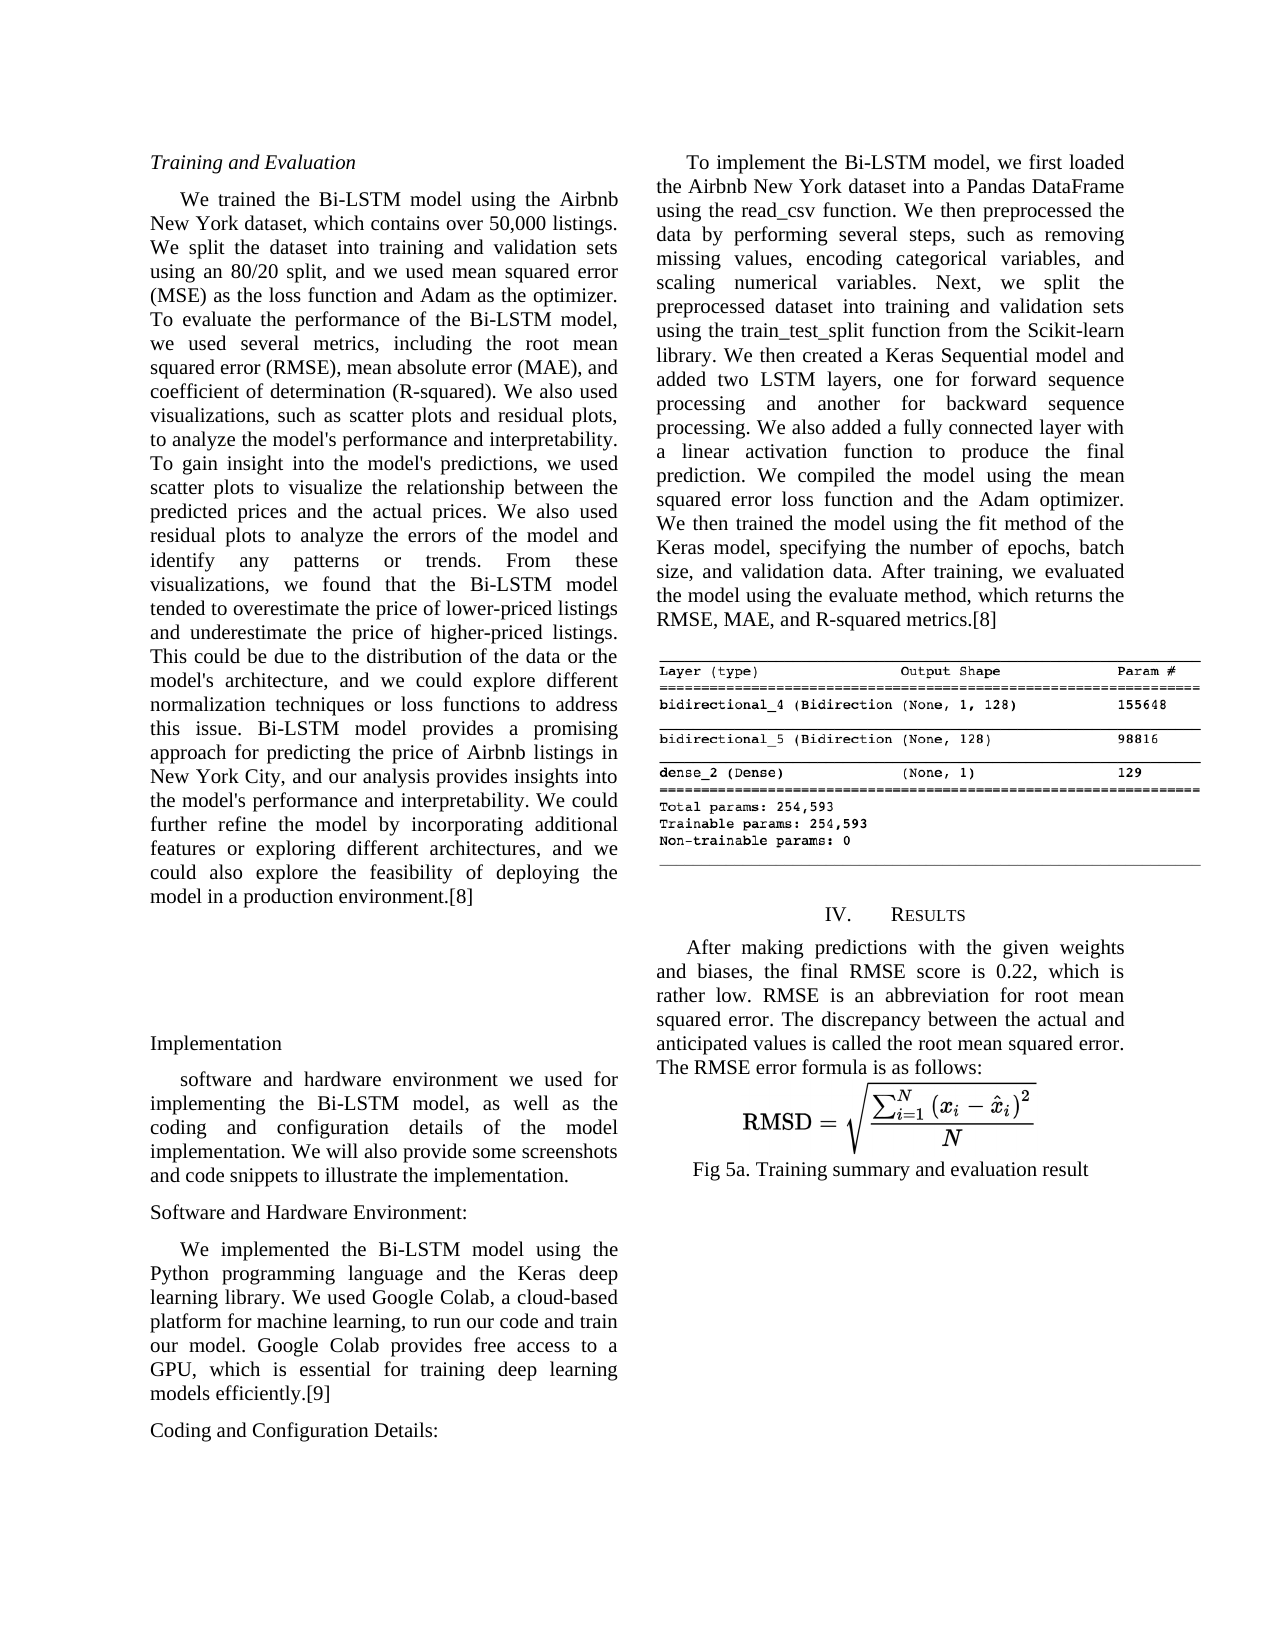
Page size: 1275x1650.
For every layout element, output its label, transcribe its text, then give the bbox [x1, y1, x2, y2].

text We trained the Bi-LSTM model using the Airbnb New York dataset, which contains over 50,000 listings. We split the dataset into training and validation sets using an 80/20 split, and we used mean squared error (MSE) as the loss function and Adam as the optimizer. To evaluate the performance of the Bi-LSTM model, we used several metrics, including the root mean squared error (RMSE), mean absolute error (MAE), and coefficient of determination (R-squared). We also used visualizations, such as scatter plots and residual plots, to analyze the model's performance and interpretability. To gain insight into the model's predictions, we used scatter plots to visualize the relationship between the predicted prices and the actual prices. We also used residual plots to analyze the errors of the model and identify any patterns or trends. From these visualizations, we found that the Bi-LSTM model tended to overestimate the price of lower-priced listings and underestimate the price of higher-priced listings. This could be due to the distribution of the data or the model's architecture, and we could explore different normalization techniques or loss functions to address this issue. Bi-LSTM model provides a promising approach for predicting the price of Airbnb listings in New York City, and our analysis provides insights into the model's performance and interpretability. We could further refine the model by incorporating additional features or exploring different architectures, and we could also explore the feasibility of deploying the model in a production environment.[8] [150, 187, 619, 908]
text Implementation [150, 1031, 619, 1055]
text Fig 5a. Training summary and evaluation result [656, 1157, 1125, 1181]
text Software and Hardware Environment: [150, 1200, 619, 1224]
subtitle Results [656, 902, 1125, 926]
text Training and Evaluation [150, 150, 619, 174]
text software and hardware environment we used for implementing the Bi-LSTM model, as well as the coding and configuration details of the model implementation. We will also provide some screenshots and code snippets to illustrate the implementation. [150, 1067, 619, 1187]
text To implement the Bi-LSTM model, we first loaded the Airbnb New York dataset into a Pandas DataFrame using the read_csv function. We then preprocessed the data by performing several steps, such as removing missing values, encoding categorical variables, and scaling numerical variables. Next, we split the preprocessed dataset into training and validation sets using the train_test_split function from the Scikit-learn library. We then created a Keras Sequential model and added two LSTM layers, one for forward sequence processing and another for backward sequence processing. We also added a fully connected layer with a linear activation function to produce the final prediction. We compiled the model using the mean squared error loss function and the Adam optimizer. We then trained the model using the fit method of the Keras model, specifying the number of epochs, batch size, and validation data. After training, we evaluated the model using the evaluate method, which returns the RMSE, MAE, and R-squared metrics.[8] [656, 150, 1125, 631]
text We implemented the Bi-LSTM model using the Python programming language and the Keras deep learning library. We used Google Colab, a cloud-based platform for machine learning, to run our code and train our model. Google Colab provides free access to a GPU, which is essential for training deep learning models efficiently.[9] [150, 1237, 619, 1405]
picture [740, 1079, 1041, 1157]
text Coding and Configuration Details: [150, 1417, 619, 1442]
picture [656, 643, 1210, 873]
text After making predictions with the given weights and biases, the final RMSE score is 0.22, which is rather low. RMSE is an abbreviation for root mean squared error. The discrepancy between the actual and anticipated values is called the root mean squared error. The RMSE error formula is as follows: [656, 935, 1125, 1079]
